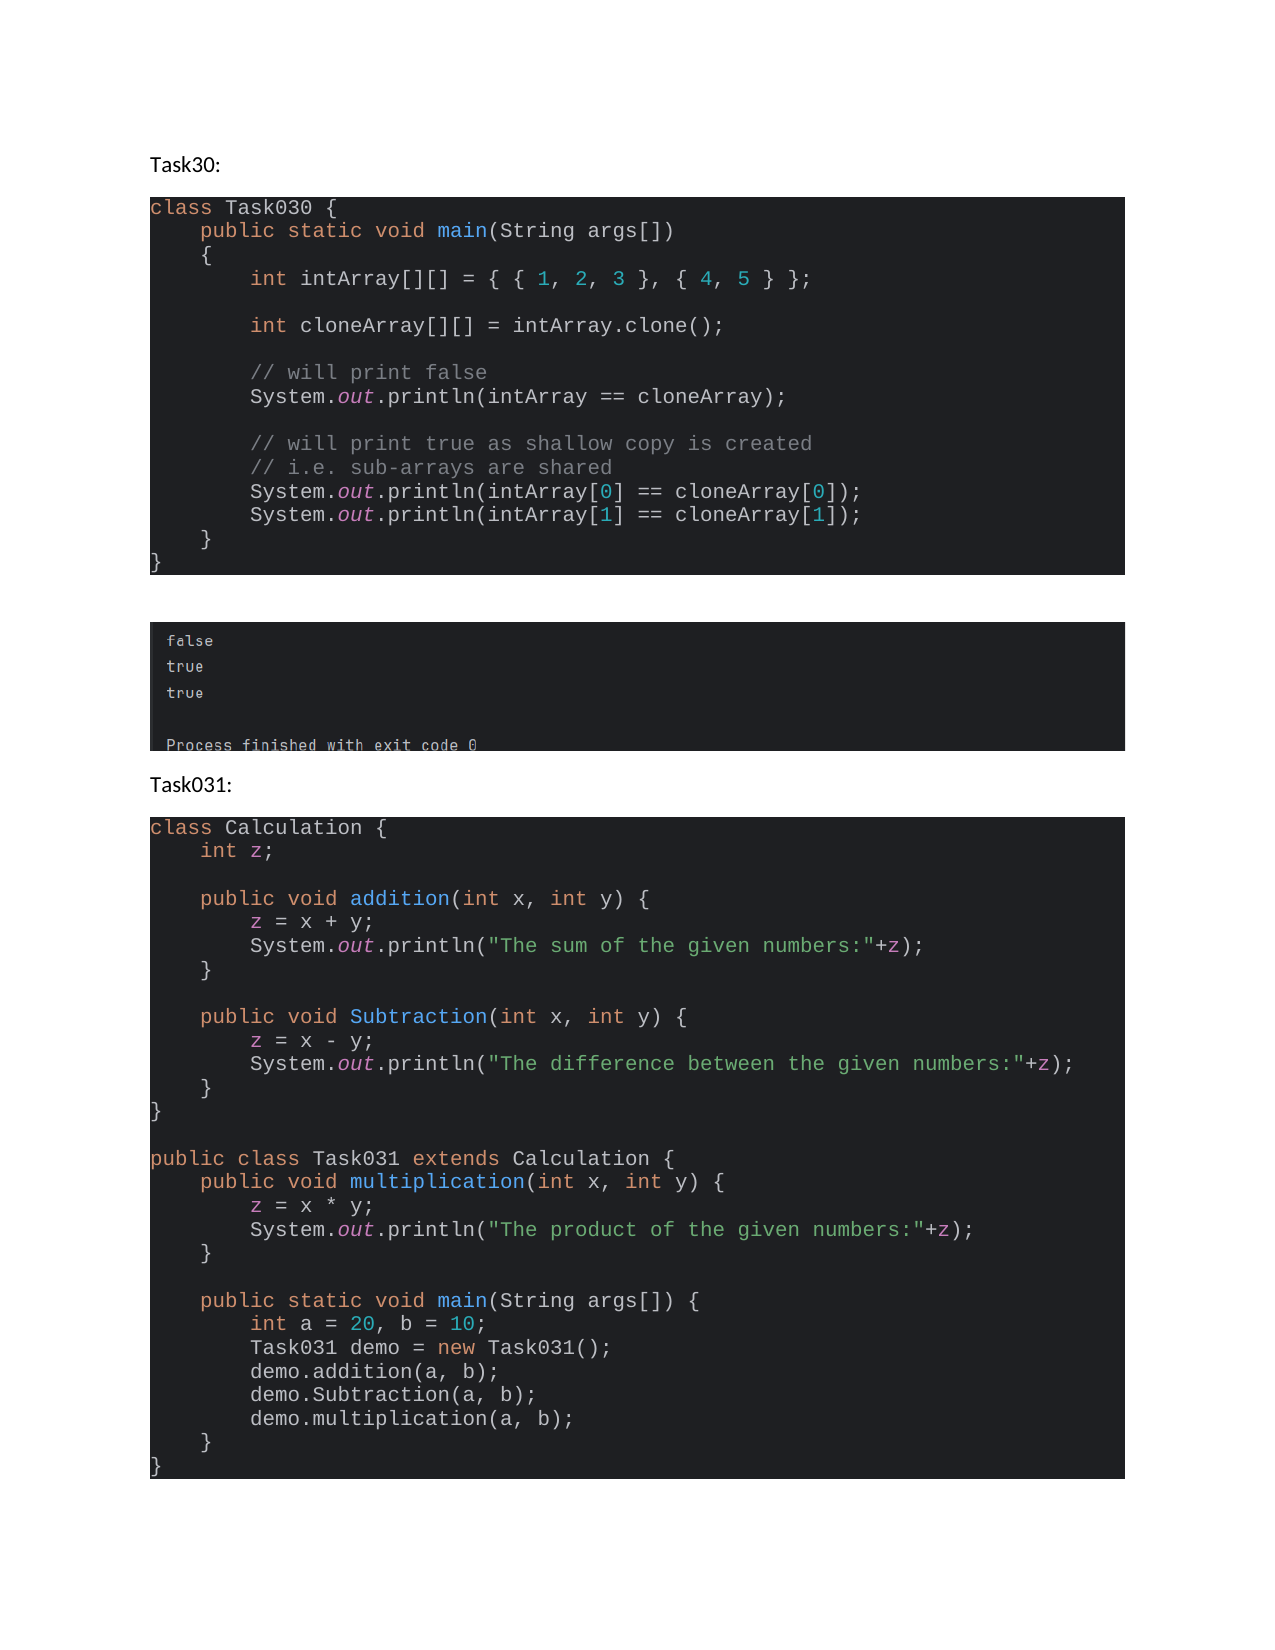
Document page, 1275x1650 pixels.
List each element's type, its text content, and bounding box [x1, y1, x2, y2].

text Task30: [150, 150, 1125, 178]
text Task031: [150, 770, 1125, 798]
picture [150, 622, 1125, 751]
text class Task030 { public static void main(String args[]) { int intArray[][] = { { 1, 2, 3 }, { 4, 5 } }; int cloneArray[][] = intArray.clone(); // will print false System.out.println(intArray == cloneArray); // will print true as shallow copy is created // i.e. sub-arrays are shared System.out.println(intArray[0] == cloneArray[0]); System.out.println(intArray[1] == cloneArray[1]); } } [150, 197, 1125, 575]
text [150, 817, 1125, 1479]
